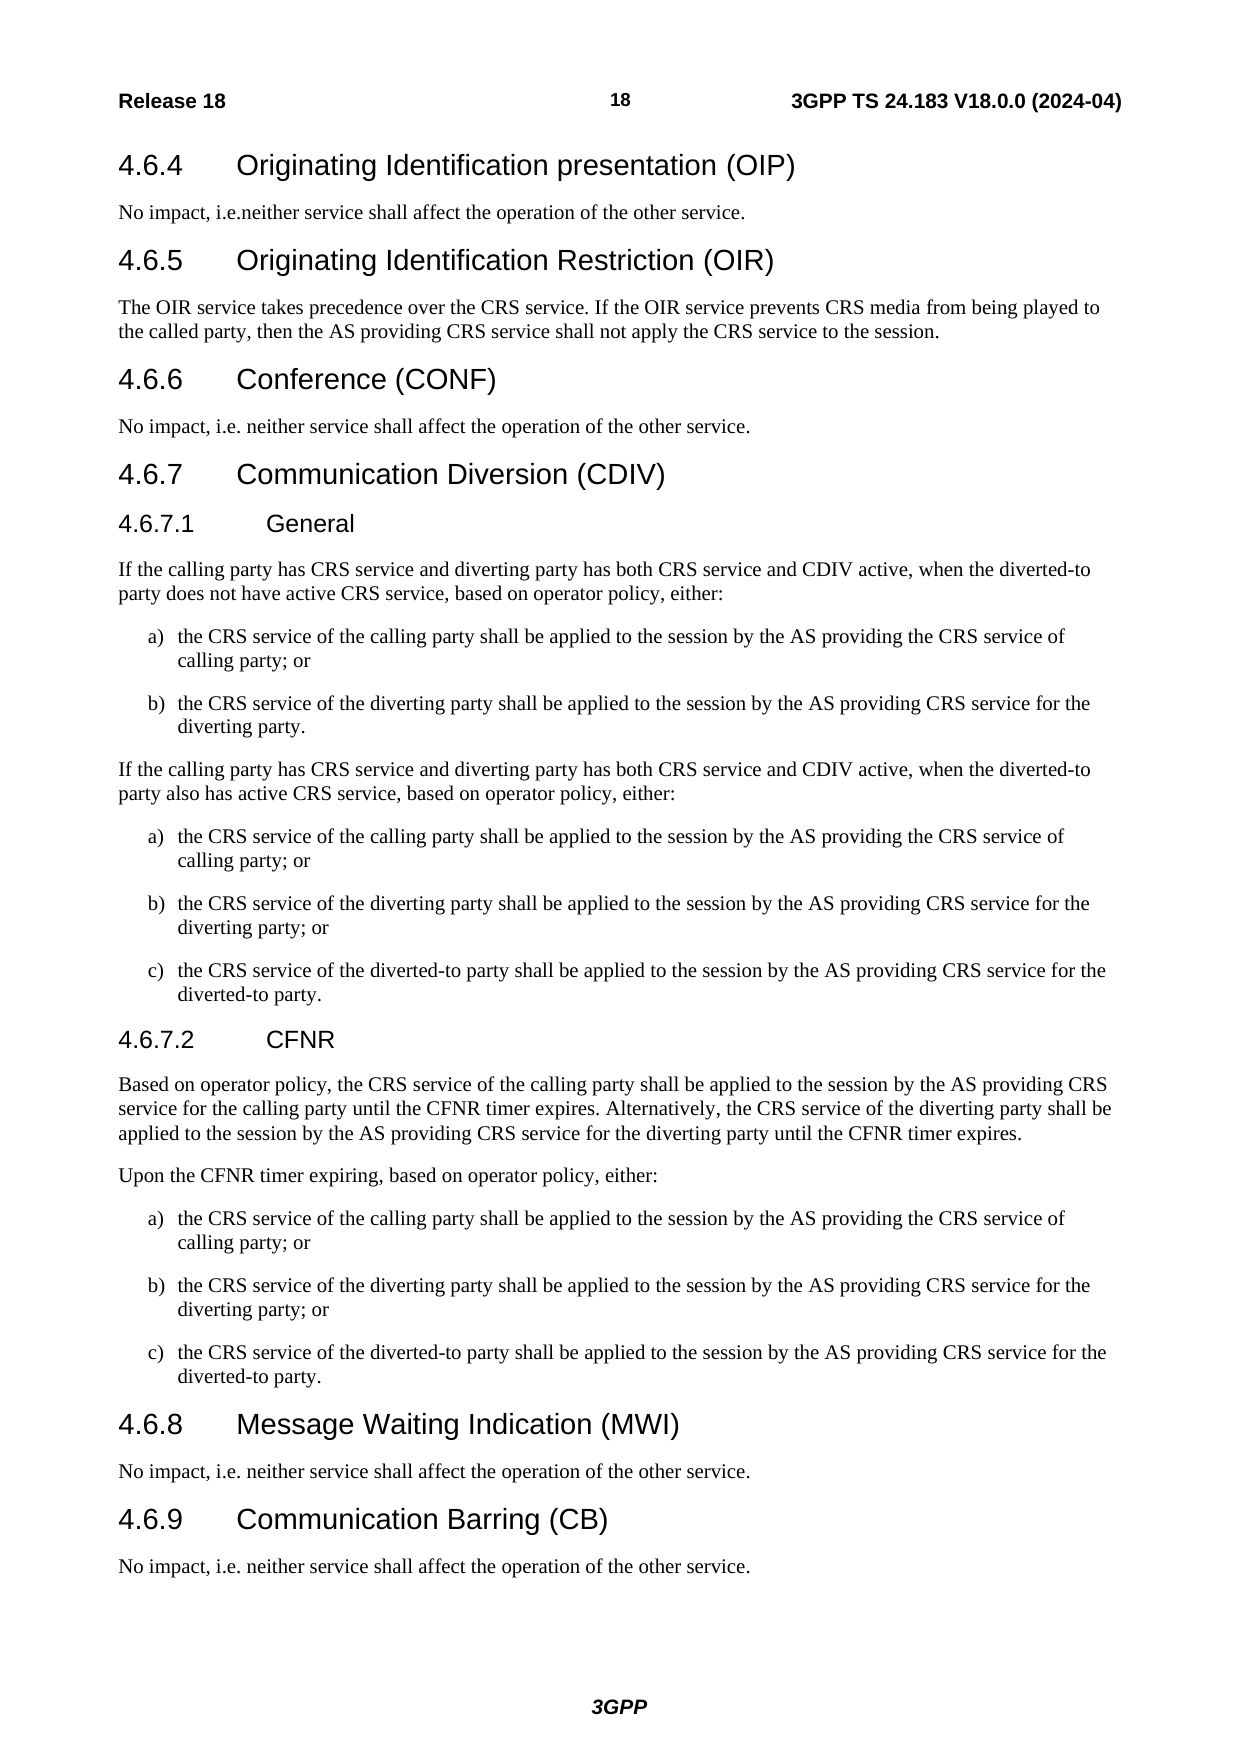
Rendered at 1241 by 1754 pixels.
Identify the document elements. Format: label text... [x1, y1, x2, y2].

text If the calling party has CRS service and diverting party has both CRS service and CDIV active, when the diverted-to party does not have active CRS service, based on operator policy, either: [118, 557, 1122, 605]
subtitle Communication Diversion (CDIV) [118, 457, 1122, 490]
text b) the CRS service of the diverting party shall be applied to the session by the AS providing CRS service for the diverting party; or [148, 1273, 1122, 1321]
text b) the CRS service of the diverting party shall be applied to the session by the AS providing CRS service for the diverting party; or [148, 891, 1122, 939]
text a) the CRS service of the calling party shall be applied to the session by the AS providing the CRS service of calling party; or [148, 623, 1122, 672]
text b) the CRS service of the diverting party shall be applied to the session by the AS providing CRS service for the diverting party. [148, 690, 1122, 738]
text Upon the CFNR timer expiring, based on operator policy, either: [118, 1163, 1122, 1187]
text The OIR service takes precedence over the CRS service. If the OIR service prevents CRS media from being played to the called party, then the AS providing CRS service shall not apply the CRS service to the session. [118, 295, 1122, 343]
subtitle Message Waiting Indication (MWI) [118, 1407, 1122, 1440]
text No impact, i.e. neither service shall affect the operation of the other service. [118, 1554, 1122, 1578]
text No impact, i.e. neither service shall affect the operation of the other service. [118, 1459, 1122, 1483]
subtitle Communication Barring (CB) [118, 1502, 1122, 1535]
text No impact, i.e.neither service shall affect the operation of the other service. [118, 200, 1122, 224]
text a) the CRS service of the calling party shall be applied to the session by the AS providing the CRS service of calling party; or [148, 1206, 1122, 1254]
text a) the CRS service of the calling party shall be applied to the session by the AS providing the CRS service of calling party; or [148, 824, 1122, 872]
text If the calling party has CRS service and diverting party has both CRS service and CDIV active, when the diverted-to party also has active CRS service, based on operator policy, either: [118, 757, 1122, 805]
text No impact, i.e. neither service shall affect the operation of the other service. [118, 414, 1122, 438]
text c) the CRS service of the diverted-to party shall be applied to the session by the AS providing CRS service for the diverted-to party. [148, 1340, 1122, 1388]
text c) the CRS service of the diverted-to party shall be applied to the session by the AS providing CRS service for the diverted-to party. [148, 958, 1122, 1006]
text Based on operator policy, the CRS service of the calling party shall be applied to the session by the AS providing CRS service for the calling party until the CFNR timer expires. Alternatively, the CRS service of the diverting party shall be applied to the session by the AS providing CRS service for the diverting party until the CFNR timer expires. [118, 1072, 1122, 1144]
subtitle .2 CFNR [118, 1025, 1122, 1053]
subtitle 4.6.7.1 General [118, 509, 1122, 538]
subtitle Originating Identification presentation (OIP) [118, 147, 1122, 181]
subtitle Conference (CONF) [118, 362, 1122, 395]
subtitle Originating Identification Restriction (OIR) [118, 243, 1122, 276]
